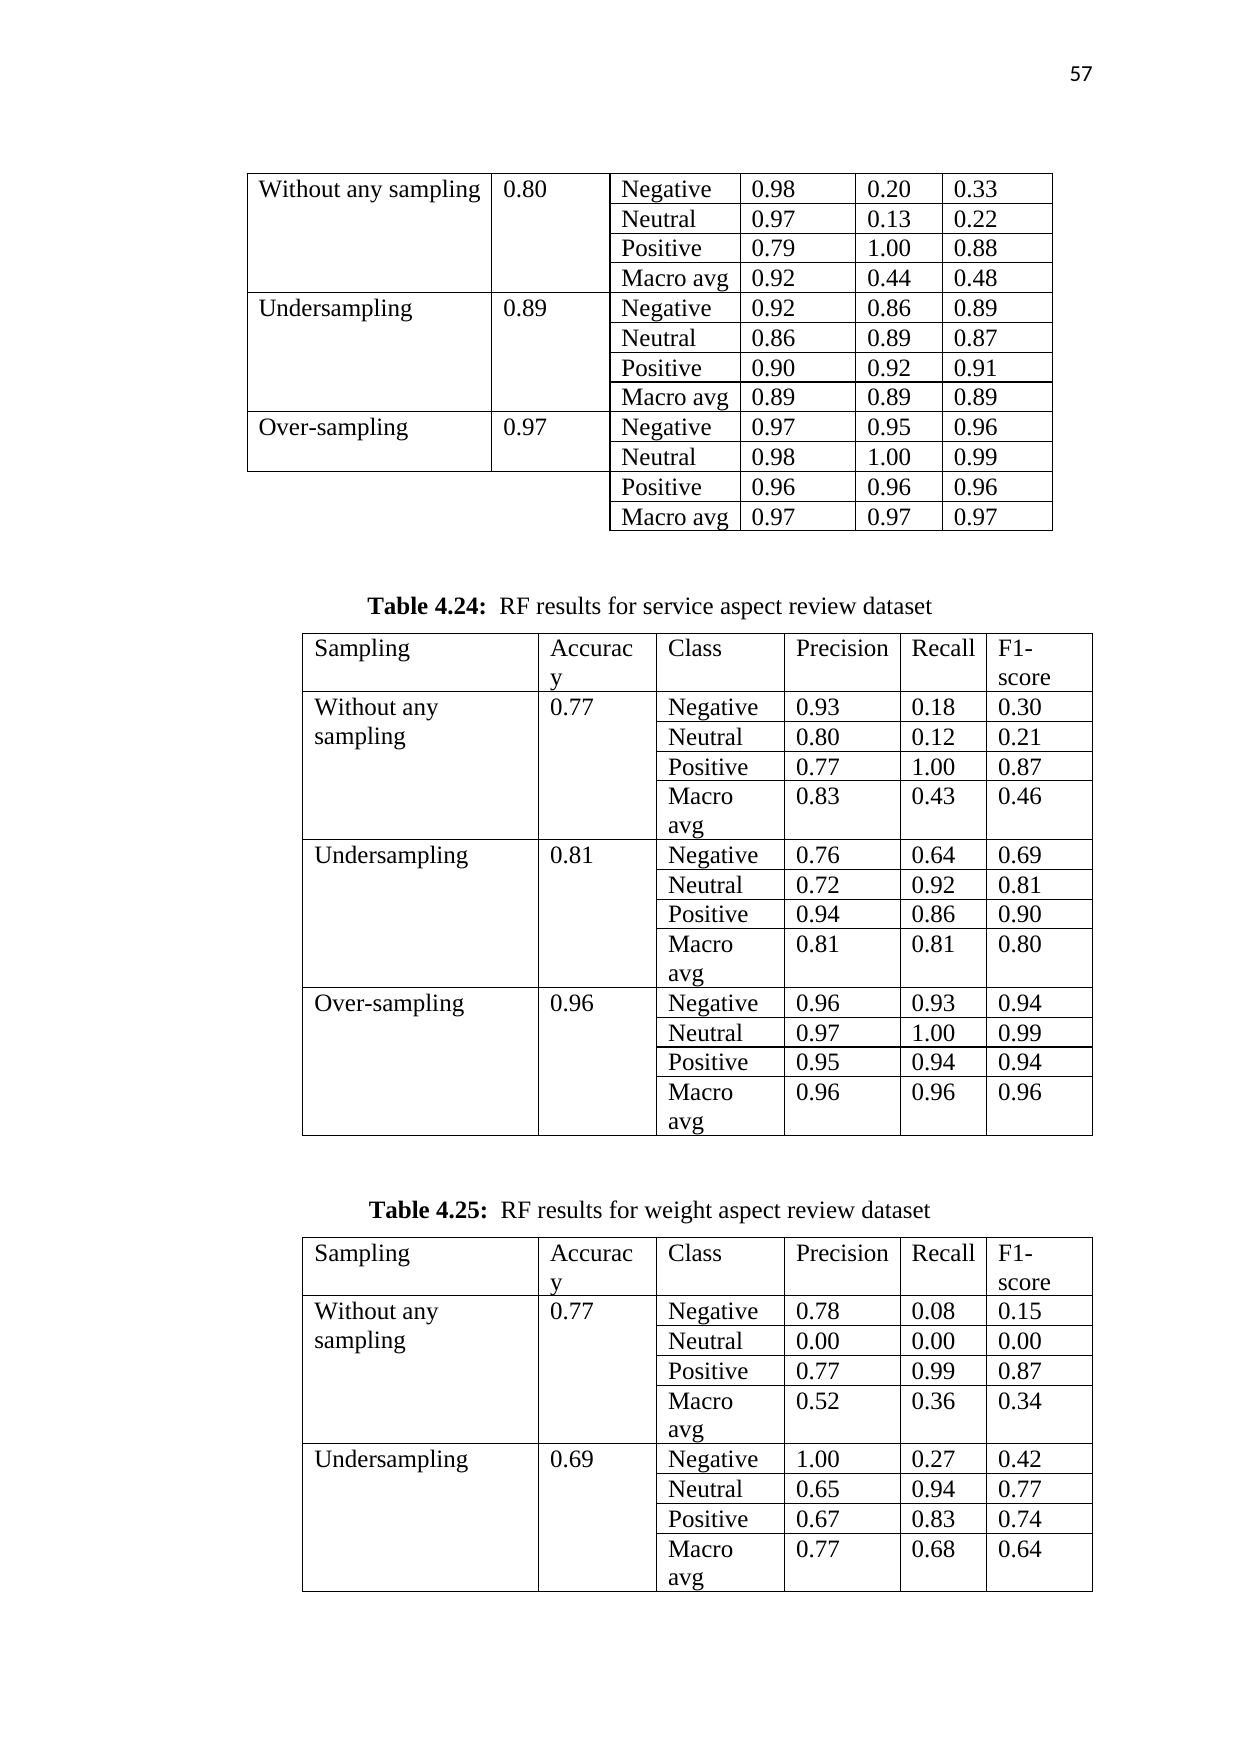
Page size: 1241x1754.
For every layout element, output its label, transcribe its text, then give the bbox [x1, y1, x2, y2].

table_cell 0.00 [987, 1326, 1092, 1355]
table_cell 0.21 [987, 722, 1092, 751]
table_cell 0.80 [785, 722, 900, 751]
table_cell 0.86 [901, 900, 986, 928]
table_cell 0.43 [901, 781, 986, 839]
table_cell Macro avg [611, 383, 740, 411]
table_cell 0.96 [856, 472, 942, 501]
table_cell Undersampling [303, 840, 538, 987]
table_cell 0.86 [741, 323, 855, 352]
table_cell Neutral [657, 1018, 784, 1046]
table_cell Macro avg [611, 502, 740, 530]
table_cell 0.27 [901, 1444, 986, 1473]
table_cell Macro avg [657, 1386, 784, 1443]
table_cell 0.94 [987, 1048, 1092, 1076]
table_cell 0.94 [901, 1048, 986, 1076]
table_cell Positive [611, 472, 740, 501]
table_cell 0.97 [856, 502, 942, 530]
table_cell 0.87 [987, 752, 1092, 780]
table_cell 0.98 [741, 442, 855, 471]
table_cell 0.98 [741, 174, 855, 203]
table_cell 0.89 [741, 383, 855, 411]
table_cell 0.89 [856, 323, 942, 352]
table_cell Negative [611, 174, 740, 203]
table_cell Positive [657, 752, 784, 780]
table_cell 0.96 [987, 1077, 1092, 1135]
table_cell Neutral [611, 323, 740, 352]
table_cell 0.97 [492, 412, 609, 471]
table_cell 0.64 [987, 1534, 1092, 1591]
table_cell Without any sampling [303, 1296, 538, 1443]
table_cell 0.95 [856, 412, 942, 441]
table_cell 0.77 [785, 752, 900, 780]
table_cell 0.96 [943, 472, 1052, 501]
table_cell Negative [657, 692, 784, 721]
table_cell Neutral [611, 442, 740, 471]
table_cell Neutral [657, 1326, 784, 1355]
table_cell Neutral [611, 204, 740, 232]
table_cell 0.97 [943, 502, 1052, 530]
table_cell 0.74 [987, 1504, 1092, 1533]
table_cell 0.48 [943, 263, 1052, 292]
table_cell 0.52 [785, 1386, 900, 1443]
table_cell 0.92 [901, 870, 986, 898]
table_cell 0.13 [856, 204, 942, 232]
table_cell 0.67 [785, 1504, 900, 1533]
table_cell 0.99 [901, 1356, 986, 1385]
table_cell 0.77 [785, 1356, 900, 1385]
table_cell Over-sampling [303, 988, 538, 1135]
table_cell 0.96 [785, 988, 900, 1017]
table_header Sampling [303, 634, 538, 691]
table_cell 0.91 [943, 353, 1052, 381]
table_cell 0.77 [785, 1534, 900, 1591]
table_cell 0.72 [785, 870, 900, 898]
table_cell 0.22 [943, 204, 1052, 232]
table_cell 1.00 [856, 234, 942, 262]
table_cell 0.77 [539, 1296, 656, 1443]
table_cell Macro avg [657, 1077, 784, 1135]
table_cell Undersampling [303, 1444, 538, 1591]
table_cell Without any sampling [248, 174, 491, 292]
table_cell 0.89 [492, 293, 609, 411]
table_cell 0.96 [741, 472, 855, 501]
table_cell 0.34 [987, 1386, 1092, 1443]
table_cell 0.80 [987, 929, 1092, 987]
table_cell Neutral [657, 722, 784, 751]
table_cell 0.90 [741, 353, 855, 381]
table_cell 0.83 [901, 1504, 986, 1533]
table_cell 0.96 [539, 988, 656, 1135]
table_cell 0.94 [987, 988, 1092, 1017]
table_header Accuracy [539, 634, 656, 691]
table_cell 0.90 [987, 900, 1092, 928]
table_header Class [657, 634, 784, 691]
table_cell 0.00 [785, 1326, 900, 1355]
table_header Recall [901, 1238, 986, 1295]
table_cell 0.97 [741, 502, 855, 530]
table_header Precision [785, 634, 900, 691]
table_cell Macro avg [657, 929, 784, 987]
table_cell 0.33 [943, 174, 1052, 203]
table_cell Macro avg [611, 263, 740, 292]
table_cell Neutral [657, 870, 784, 898]
table_cell 0.08 [901, 1296, 986, 1325]
table_cell 0.00 [901, 1326, 986, 1355]
table_cell Over-sampling [248, 412, 491, 471]
table_cell 0.81 [901, 929, 986, 987]
table_cell 0.96 [943, 412, 1052, 441]
table_cell 0.64 [901, 840, 986, 869]
table_cell Positive [657, 1504, 784, 1533]
table_cell 0.92 [856, 353, 942, 381]
table_cell 0.87 [987, 1356, 1092, 1385]
table_cell 1.00 [856, 442, 942, 471]
table_cell 1.00 [901, 752, 986, 780]
table_cell 0.86 [856, 293, 942, 322]
table_cell 0.46 [987, 781, 1092, 839]
table_cell 0.77 [539, 692, 656, 839]
table_cell 0.95 [785, 1048, 900, 1076]
table_cell 0.18 [901, 692, 986, 721]
table_cell 0.79 [741, 234, 855, 262]
table_cell 0.89 [943, 293, 1052, 322]
table_cell 0.96 [785, 1077, 900, 1135]
table_cell 0.12 [901, 722, 986, 751]
table_cell 1.00 [785, 1444, 900, 1473]
table_cell Negative [657, 1444, 784, 1473]
table_cell 0.97 [741, 412, 855, 441]
table_header Sampling [303, 1238, 538, 1295]
table_cell Negative [657, 840, 784, 869]
table_cell 0.94 [785, 900, 900, 928]
table_cell 0.44 [856, 263, 942, 292]
table_cell Negative [657, 988, 784, 1017]
table_cell 0.77 [987, 1474, 1092, 1503]
table_cell Negative [611, 412, 740, 441]
table_header Precision [785, 1238, 900, 1295]
table_cell 0.89 [943, 383, 1052, 411]
table_header F1-score [987, 634, 1092, 691]
table_cell 0.89 [856, 383, 942, 411]
table_cell 0.92 [741, 263, 855, 292]
table_cell Macro avg [657, 1534, 784, 1591]
table_cell 0.78 [785, 1296, 900, 1325]
table_cell 0.81 [785, 929, 900, 987]
table_cell 0.99 [943, 442, 1052, 471]
table_cell Neutral [657, 1474, 784, 1503]
table_cell 0.15 [987, 1296, 1092, 1325]
table_cell Macro avg [657, 781, 784, 839]
table_cell 0.80 [492, 174, 609, 292]
table_cell 0.76 [785, 840, 900, 869]
table_cell Positive [657, 1048, 784, 1076]
table_cell Undersampling [248, 293, 491, 411]
table_cell 0.69 [539, 1444, 656, 1591]
table_cell 0.20 [856, 174, 942, 203]
table_header Recall [901, 634, 986, 691]
table_cell Positive [611, 234, 740, 262]
table_cell 0.87 [943, 323, 1052, 352]
table_cell 0.81 [539, 840, 656, 987]
table_cell 0.93 [901, 988, 986, 1017]
table_cell Negative [657, 1296, 784, 1325]
table_cell 0.97 [741, 204, 855, 232]
table_cell 0.36 [901, 1386, 986, 1443]
table_cell Positive [611, 353, 740, 381]
table_cell 0.97 [785, 1018, 900, 1046]
table_cell 0.69 [987, 840, 1092, 869]
table_cell Negative [611, 293, 740, 322]
table_cell 0.42 [987, 1444, 1092, 1473]
table_cell 0.30 [987, 692, 1092, 721]
table_cell 0.65 [785, 1474, 900, 1503]
table_cell 0.94 [901, 1474, 986, 1503]
table_cell Positive [657, 900, 784, 928]
table_cell Positive [657, 1356, 784, 1385]
table_cell 1.00 [901, 1018, 986, 1046]
table_header Class [657, 1238, 784, 1295]
table_cell 0.68 [901, 1534, 986, 1591]
table_cell 0.93 [785, 692, 900, 721]
table_cell 0.81 [987, 870, 1092, 898]
table_cell Without any sampling [303, 692, 538, 839]
table_cell 0.92 [741, 293, 855, 322]
table_cell 0.99 [987, 1018, 1092, 1046]
table_header F1-score [987, 1238, 1092, 1295]
table_header Accuracy [539, 1238, 656, 1295]
table_cell 0.88 [943, 234, 1052, 262]
table_cell 0.83 [785, 781, 900, 839]
table_cell 0.96 [901, 1077, 986, 1135]
